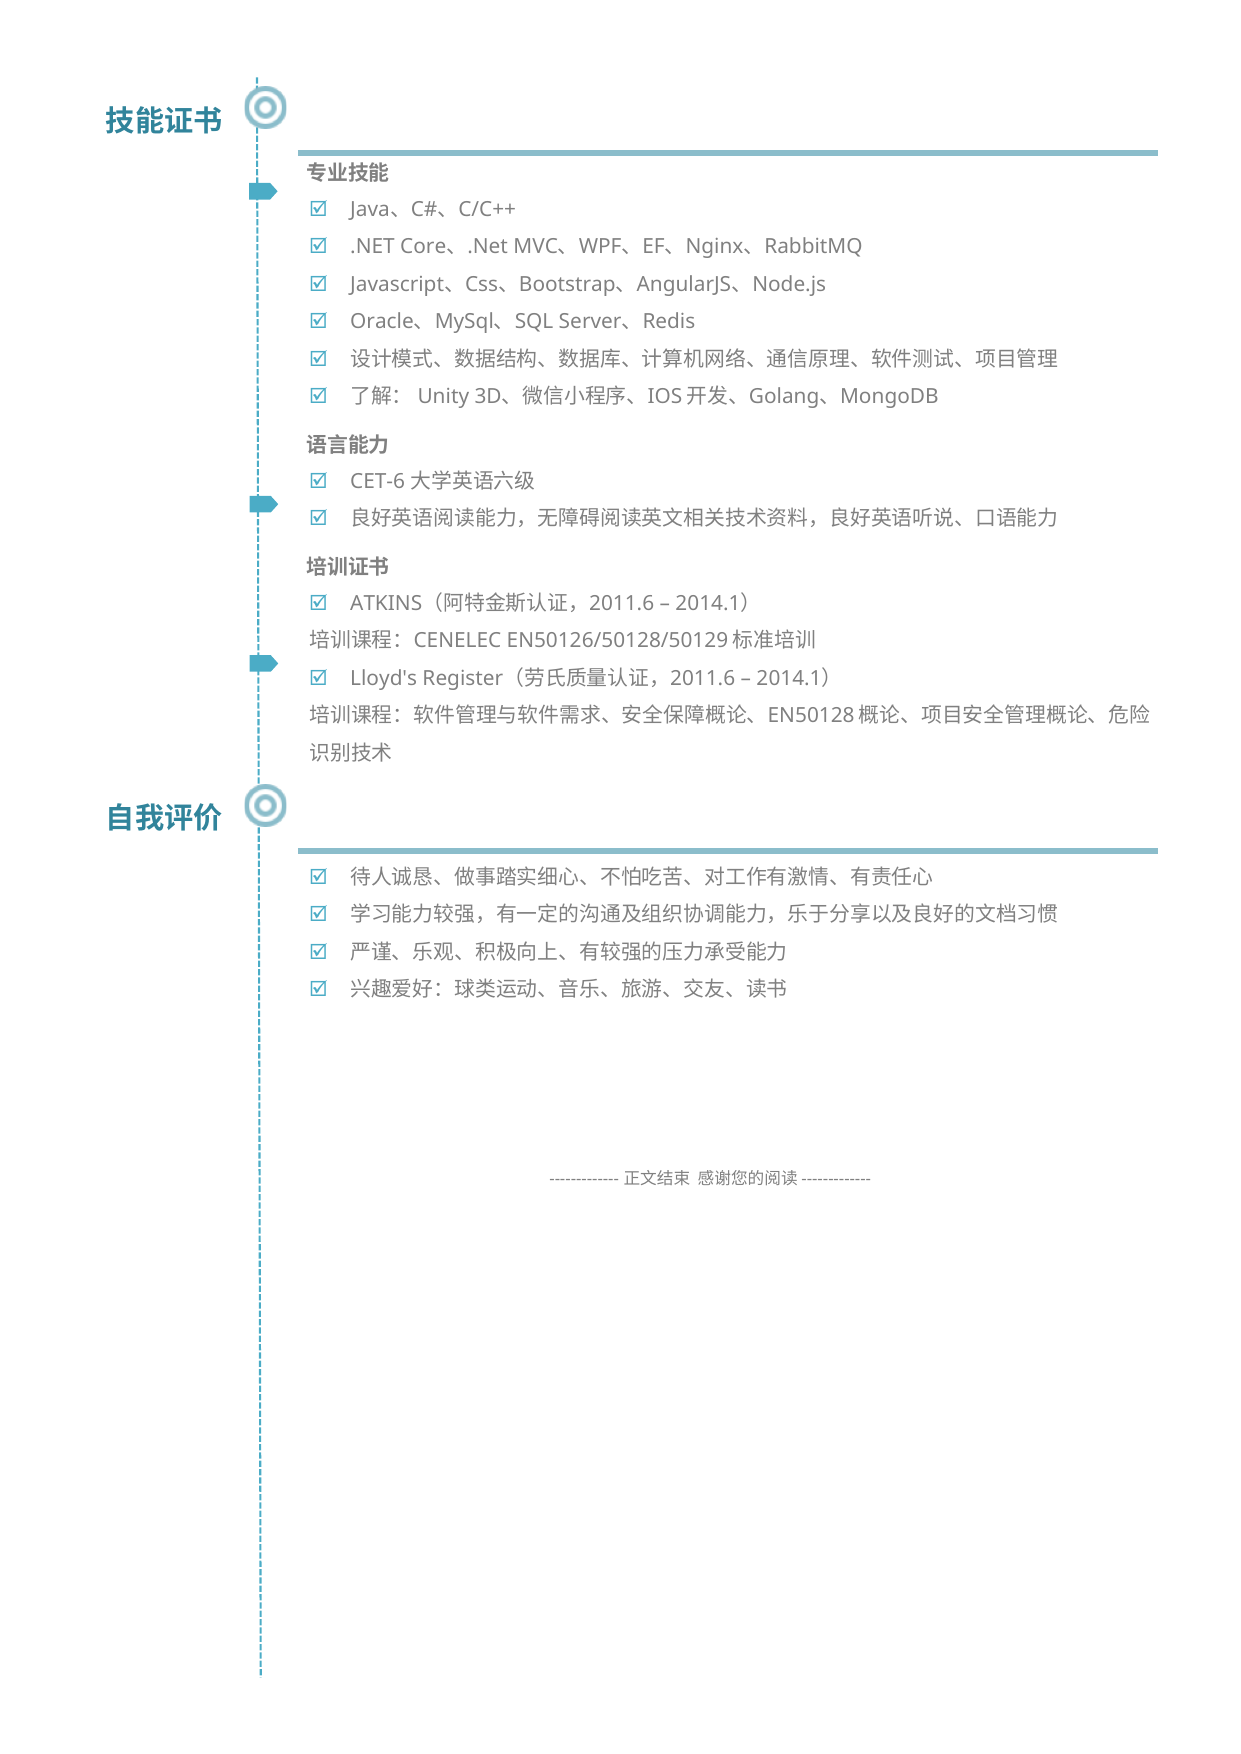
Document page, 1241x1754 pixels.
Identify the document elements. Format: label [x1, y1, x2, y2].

picture [244, 784, 287, 827]
picture [244, 86, 287, 129]
